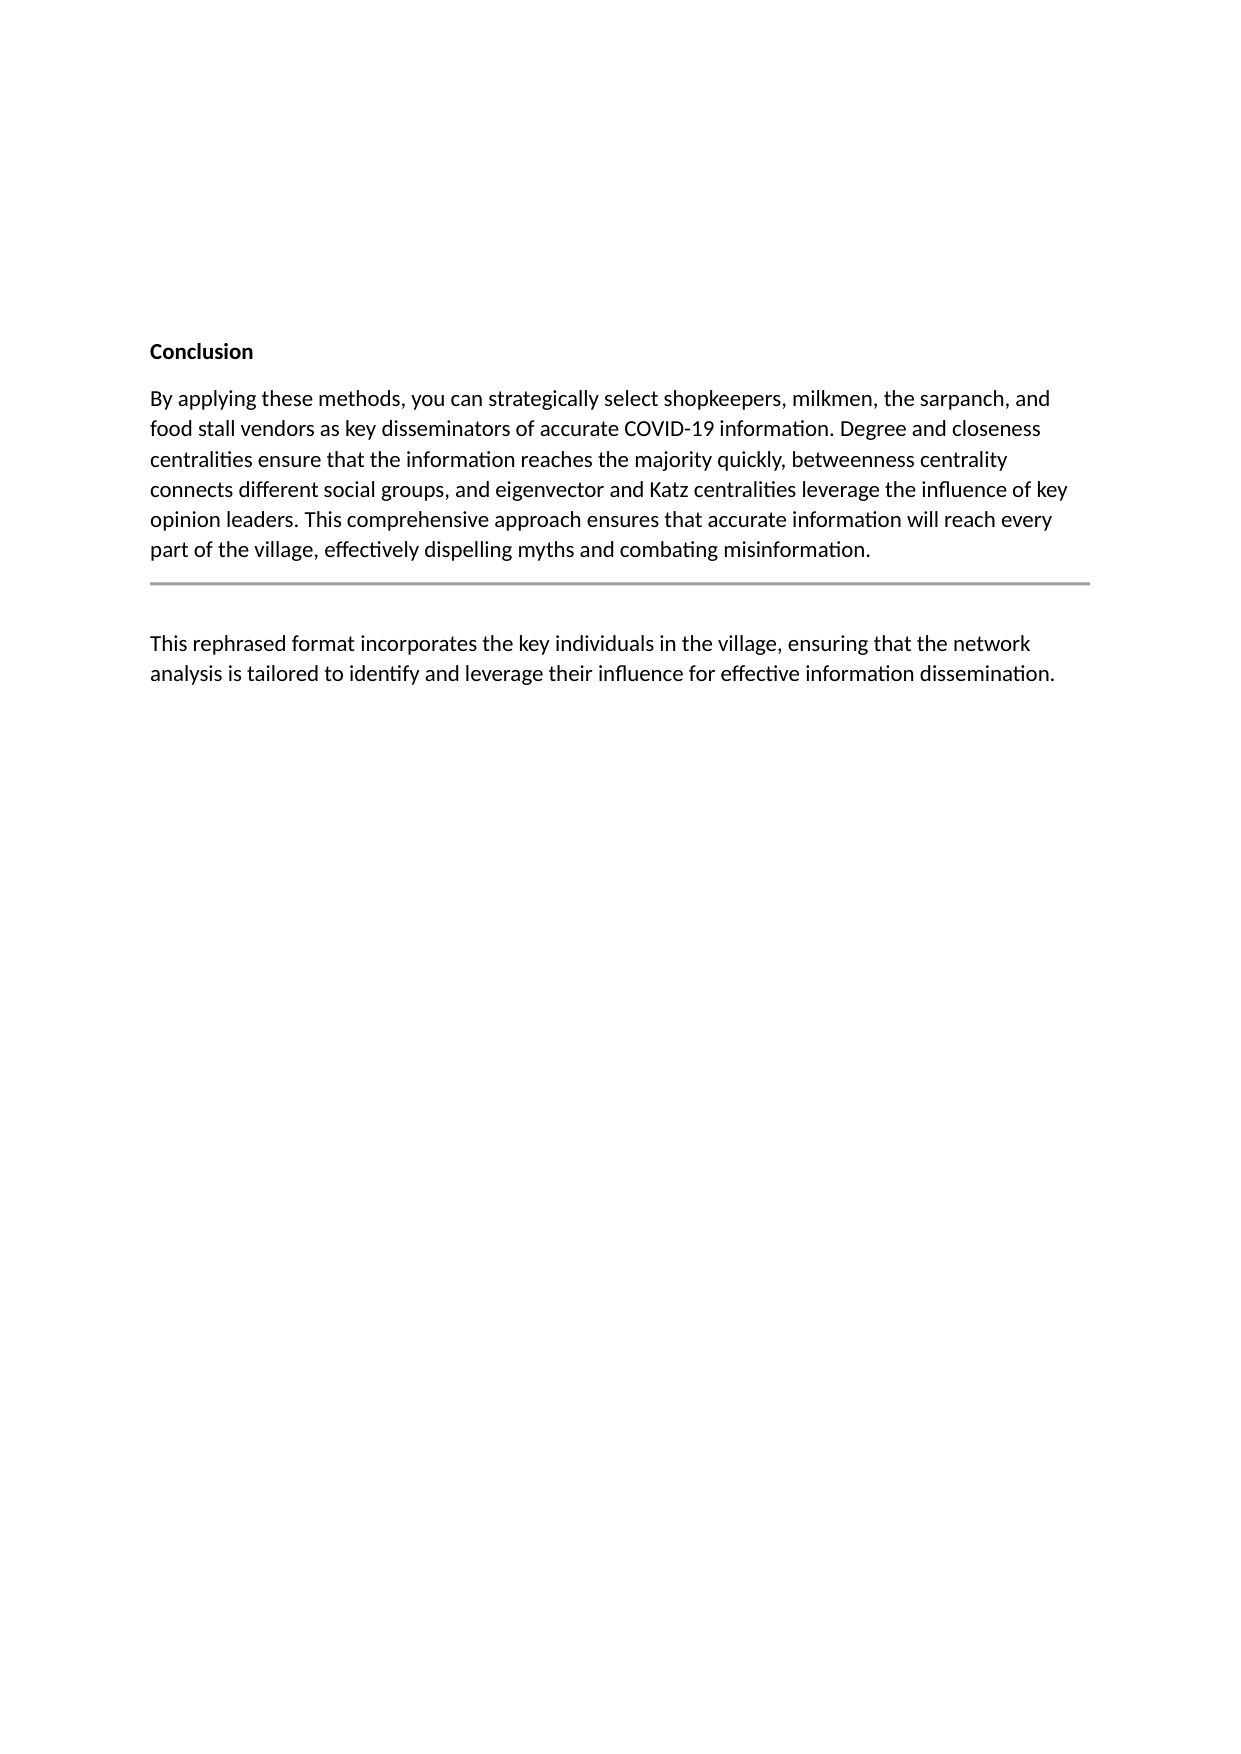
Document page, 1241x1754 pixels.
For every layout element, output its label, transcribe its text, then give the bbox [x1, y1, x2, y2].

text By applying these methods, you can strategically select shopkeepers, milkmen, the sarpanch, and food stall vendors as key disseminators of accurate COVID-19 information. Degree and closeness centralities ensure that the information reaches the majority quickly, betweenness centrality connects different social groups, and eigenvector and Katz centralities leverage the influence of key opinion leaders. This comprehensive approach ensures that accurate information will reach every part of the village, effectively dispelling myths and combating misinformation. [150, 384, 1090, 563]
text This rephrased format incorporates the key individuals in the village, ensuring that the network analysis is tailored to identify and leverage their influence for effective information dissemination. [150, 629, 1090, 687]
text Conclusion [150, 337, 1090, 366]
